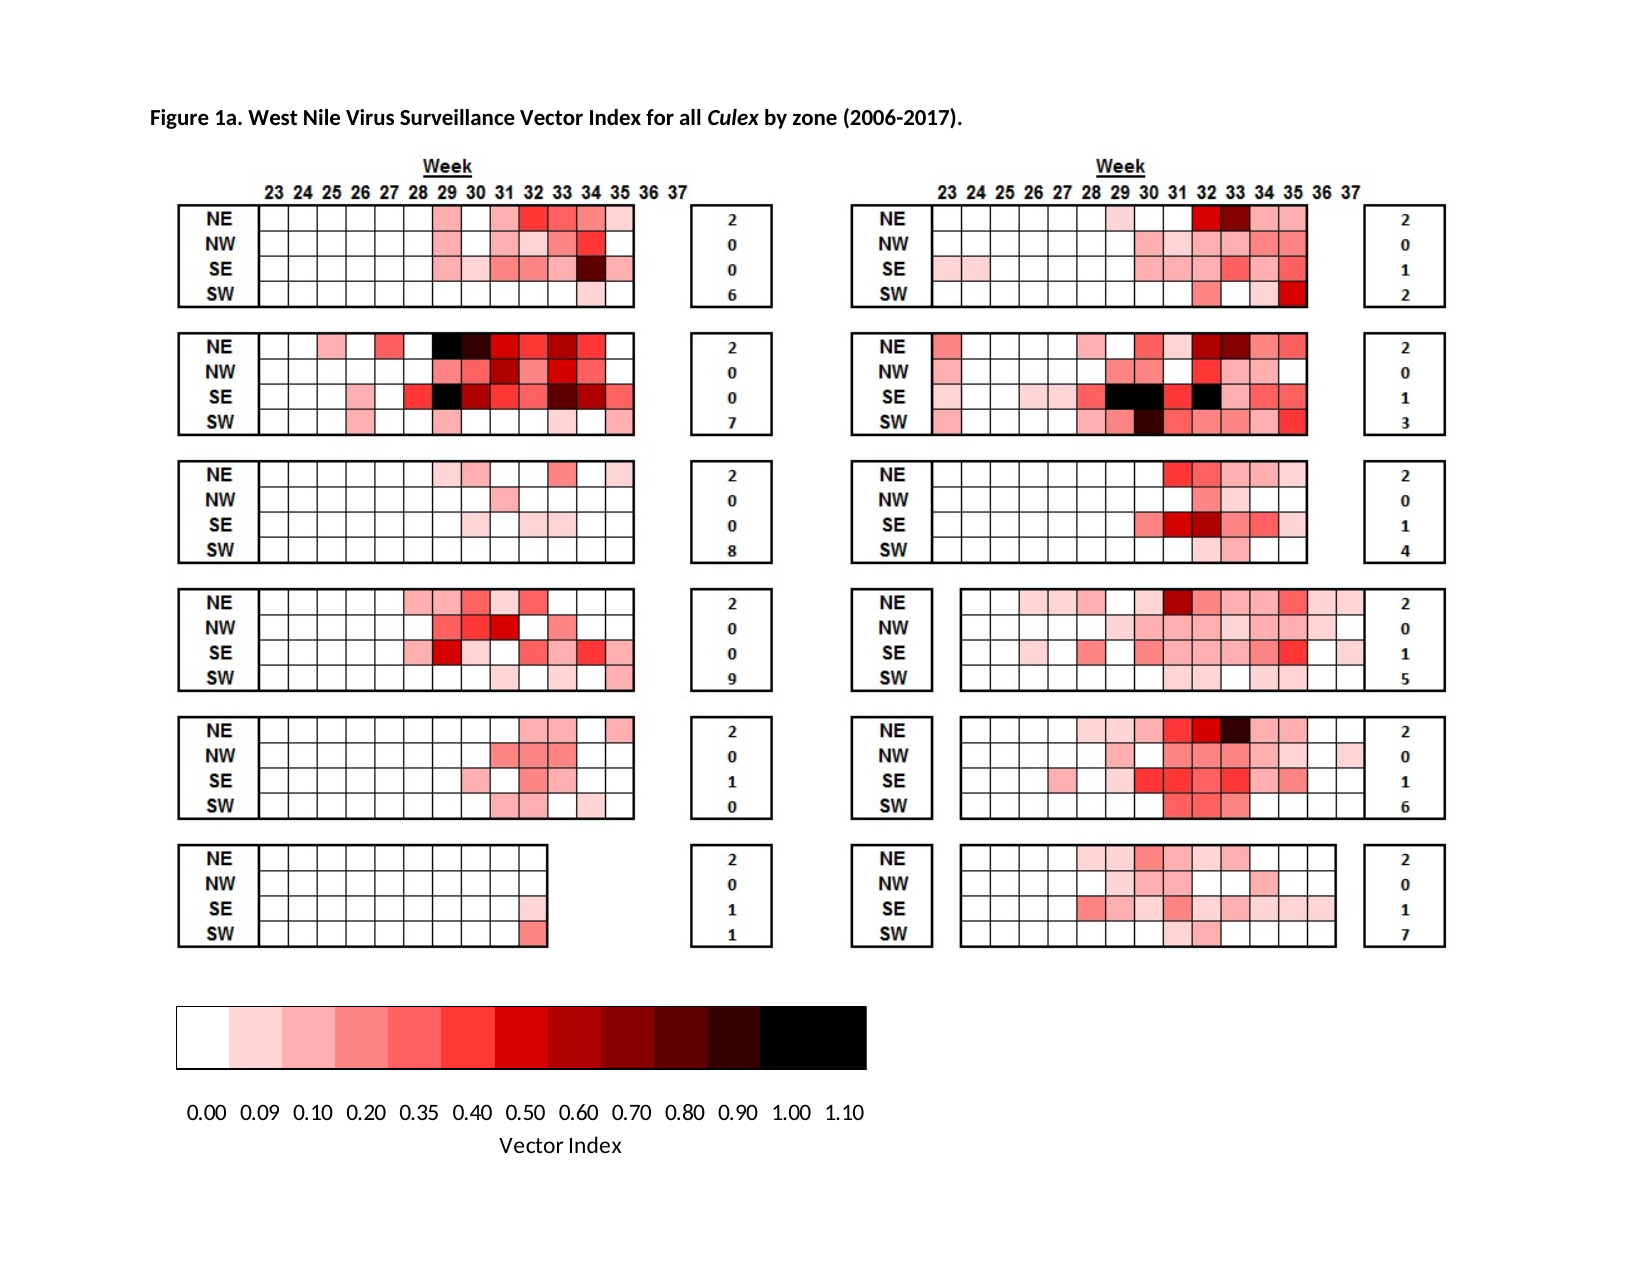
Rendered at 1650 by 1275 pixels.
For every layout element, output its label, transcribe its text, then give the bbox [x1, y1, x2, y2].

picture [150, 150, 1485, 987]
text Figure 1a. West Nile Virus Surveillance Vector Index for all Culex by zone (2006-2017). [150, 103, 1500, 131]
